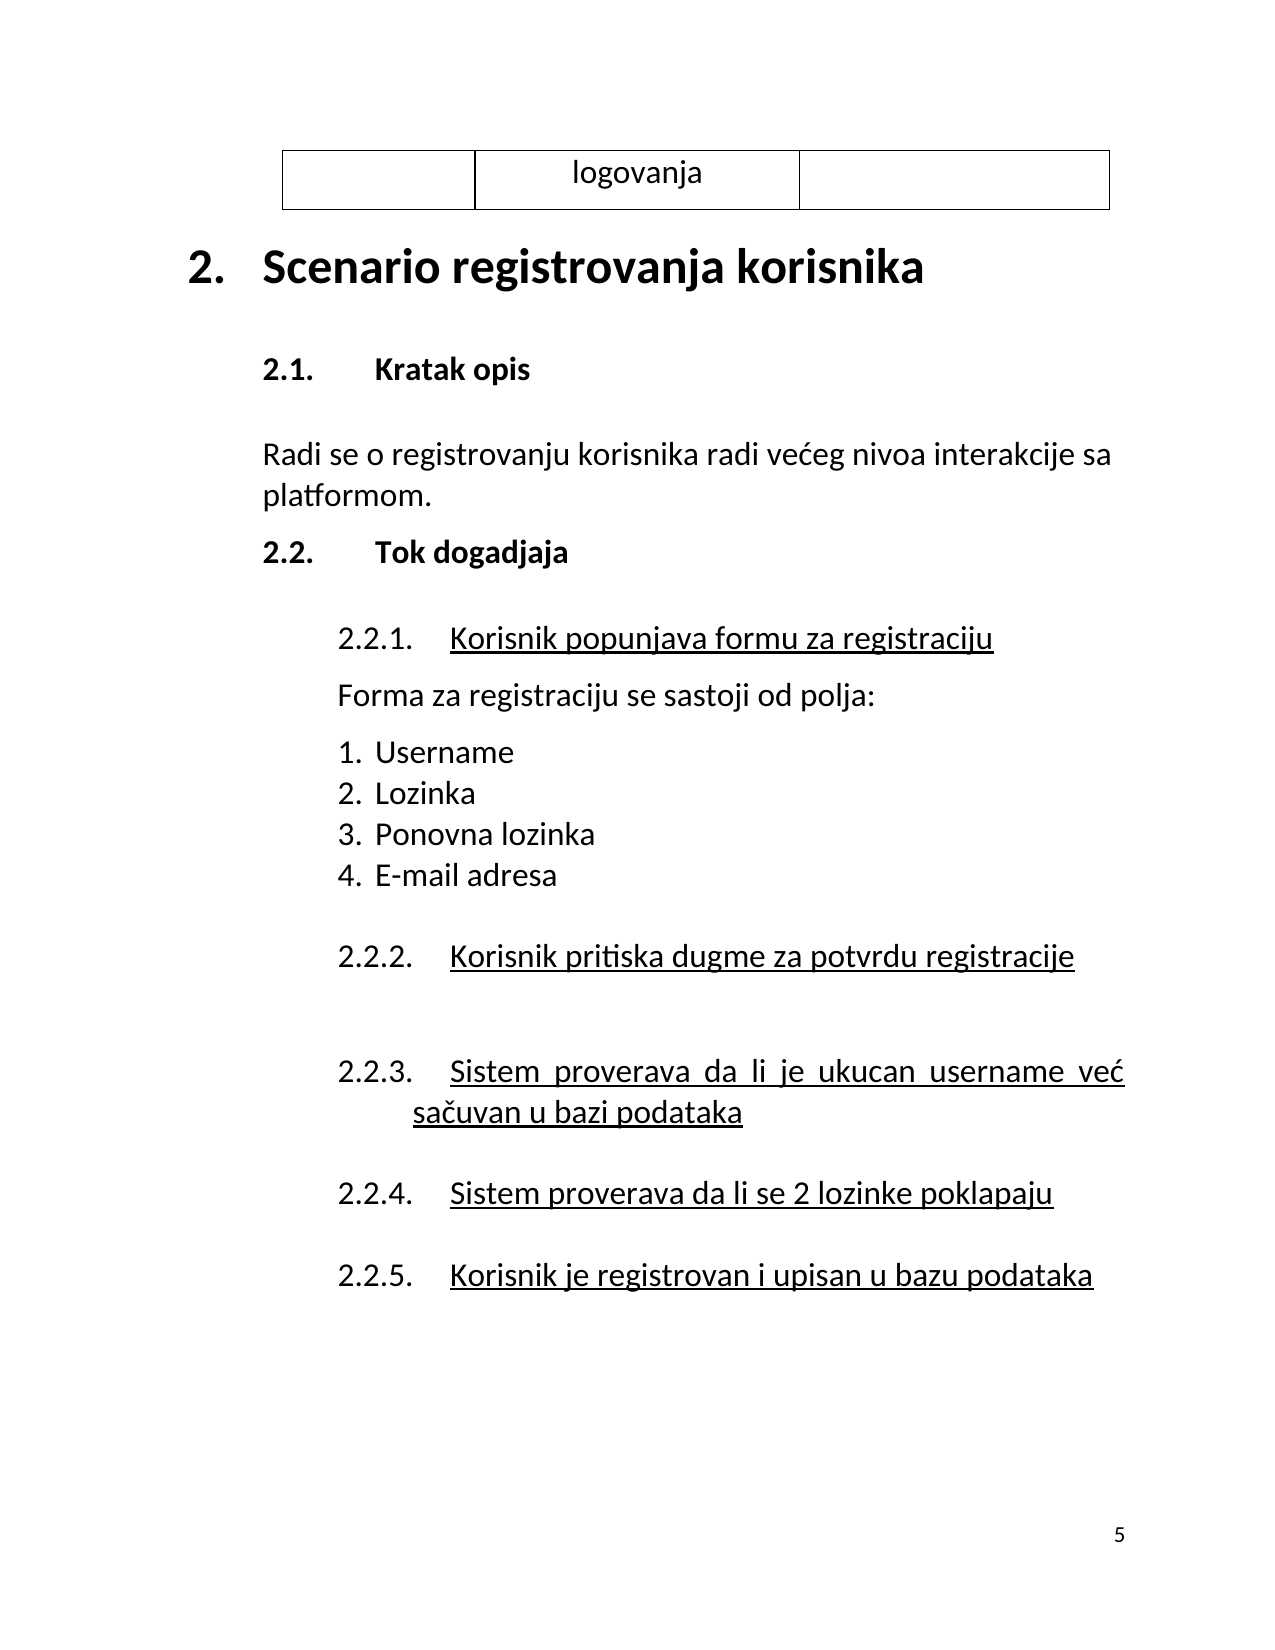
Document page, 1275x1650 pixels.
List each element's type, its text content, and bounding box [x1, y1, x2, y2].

text Radi se o registrovanju korisnika radi većeg nivoa interakcije sa platformom. [262, 433, 1125, 515]
list Korisnik popunjava formu za registraciju [337, 617, 1125, 657]
subtitle Scenario registrovanja korisnika [187, 234, 1125, 296]
subtitle Tok dogadjaja [262, 531, 1125, 572]
list Sistem proverava da li je ukucan username već sačuvan u bazi podataka [337, 1050, 1125, 1131]
list Ponovna lozinka [337, 813, 1125, 854]
list Korisnik je registrovan i upisan u bazu podataka [337, 1254, 1125, 1294]
subtitle Kratak opis [262, 348, 1125, 388]
text Forma za registraciju se sastoji od polja: [337, 674, 1125, 715]
list Username [337, 732, 1125, 772]
list E-mail adresa [337, 854, 1125, 894]
list Korisnik pritiska dugme za potvrdu registracije [337, 935, 1125, 976]
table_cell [476, 151, 799, 208]
table_cell 1 [283, 151, 474, 208]
list Sistem proverava da li se 2 lozinke poklapaju [337, 1172, 1125, 1213]
table_cell [800, 151, 1109, 208]
list Lozinka [337, 772, 1125, 813]
